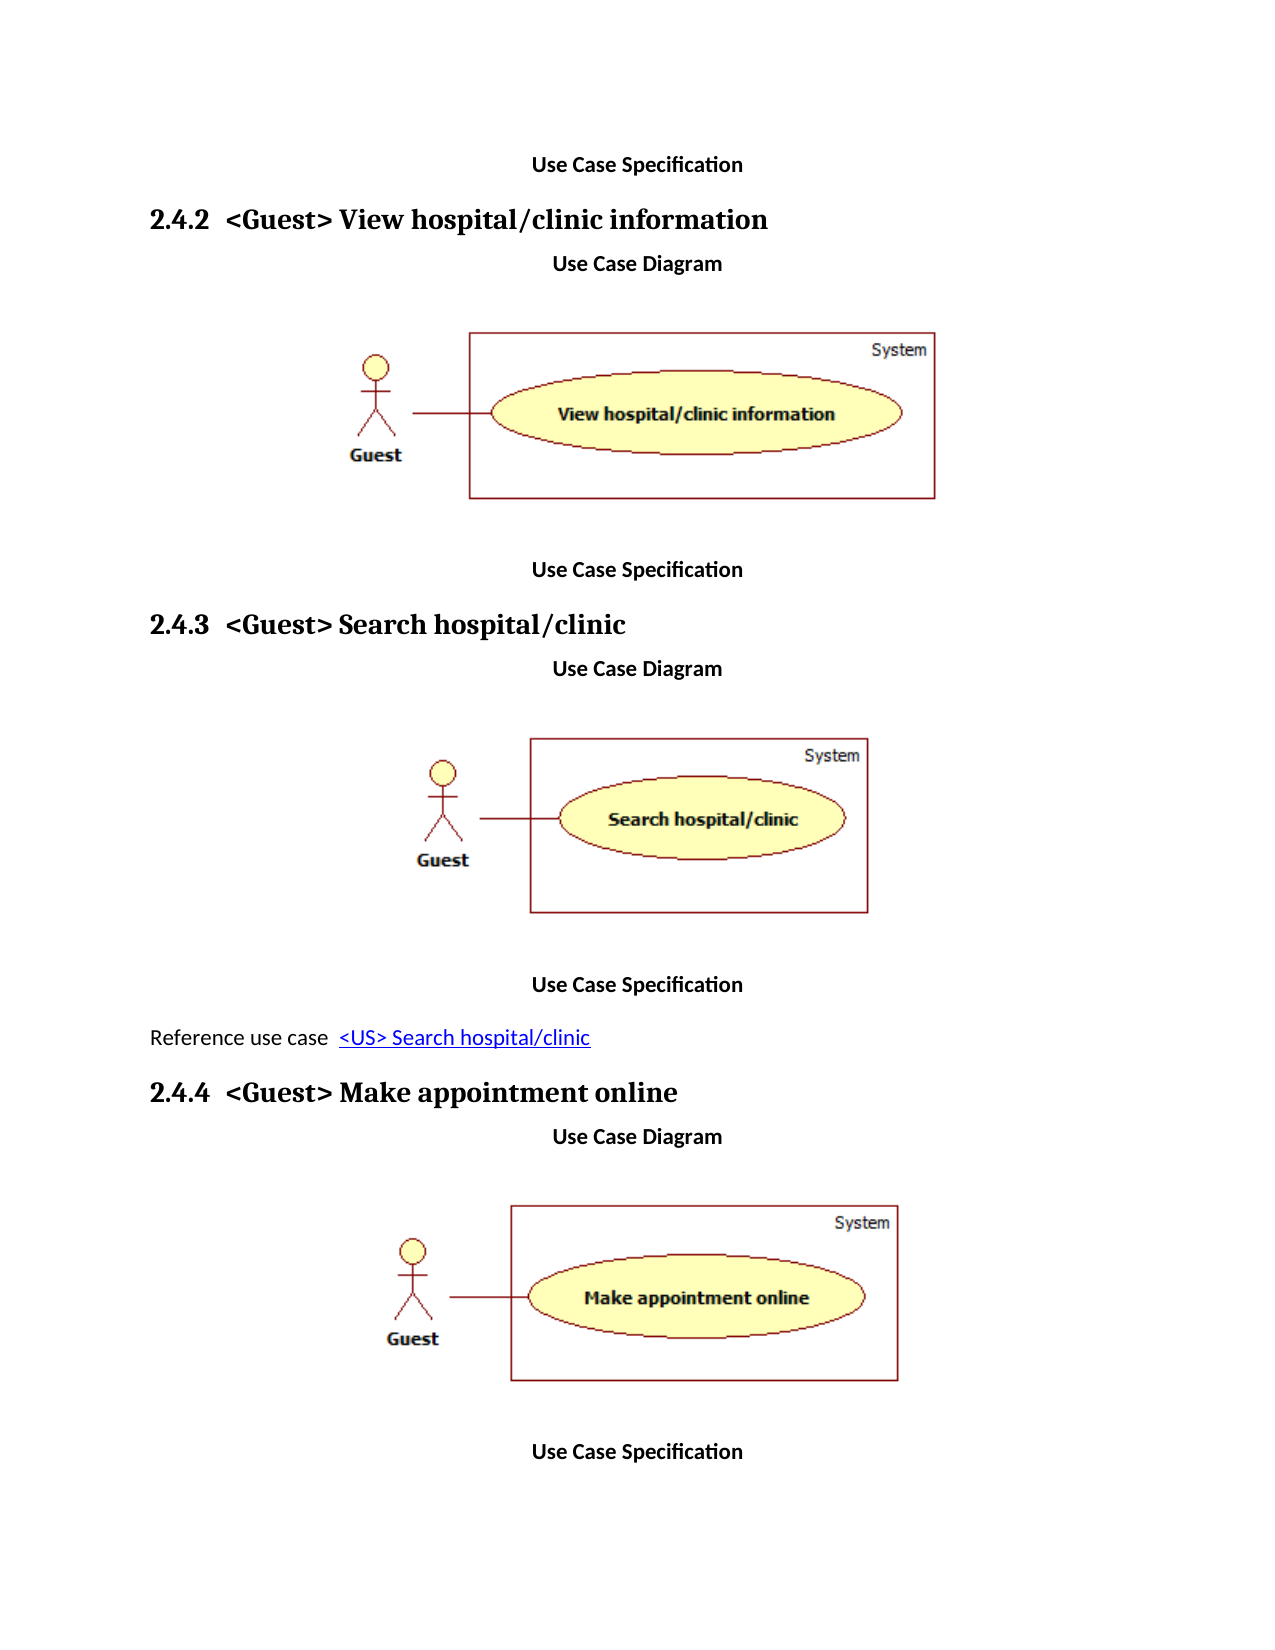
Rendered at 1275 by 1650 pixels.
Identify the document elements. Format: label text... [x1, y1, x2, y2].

text Use Case Specification [150, 970, 1125, 998]
text Use Case Specification [150, 1437, 1125, 1465]
text Use Case Diagram [150, 654, 1125, 682]
text Use Case Diagram [150, 249, 1125, 277]
picture [308, 302, 967, 531]
subtitle <Guest> View hospital/clinic information [150, 203, 1125, 237]
text Use Case Specification [150, 150, 1125, 178]
text Use Case Diagram [150, 1122, 1125, 1150]
picture [375, 707, 900, 945]
picture [345, 1175, 930, 1413]
text Reference use case <US> Search hospital/clinic [150, 1023, 1125, 1051]
text Use Case Specification [150, 555, 1125, 583]
subtitle <Guest> Search hospital/clinic [150, 608, 1125, 642]
subtitle <Guest> Make appointment online [150, 1076, 1125, 1109]
